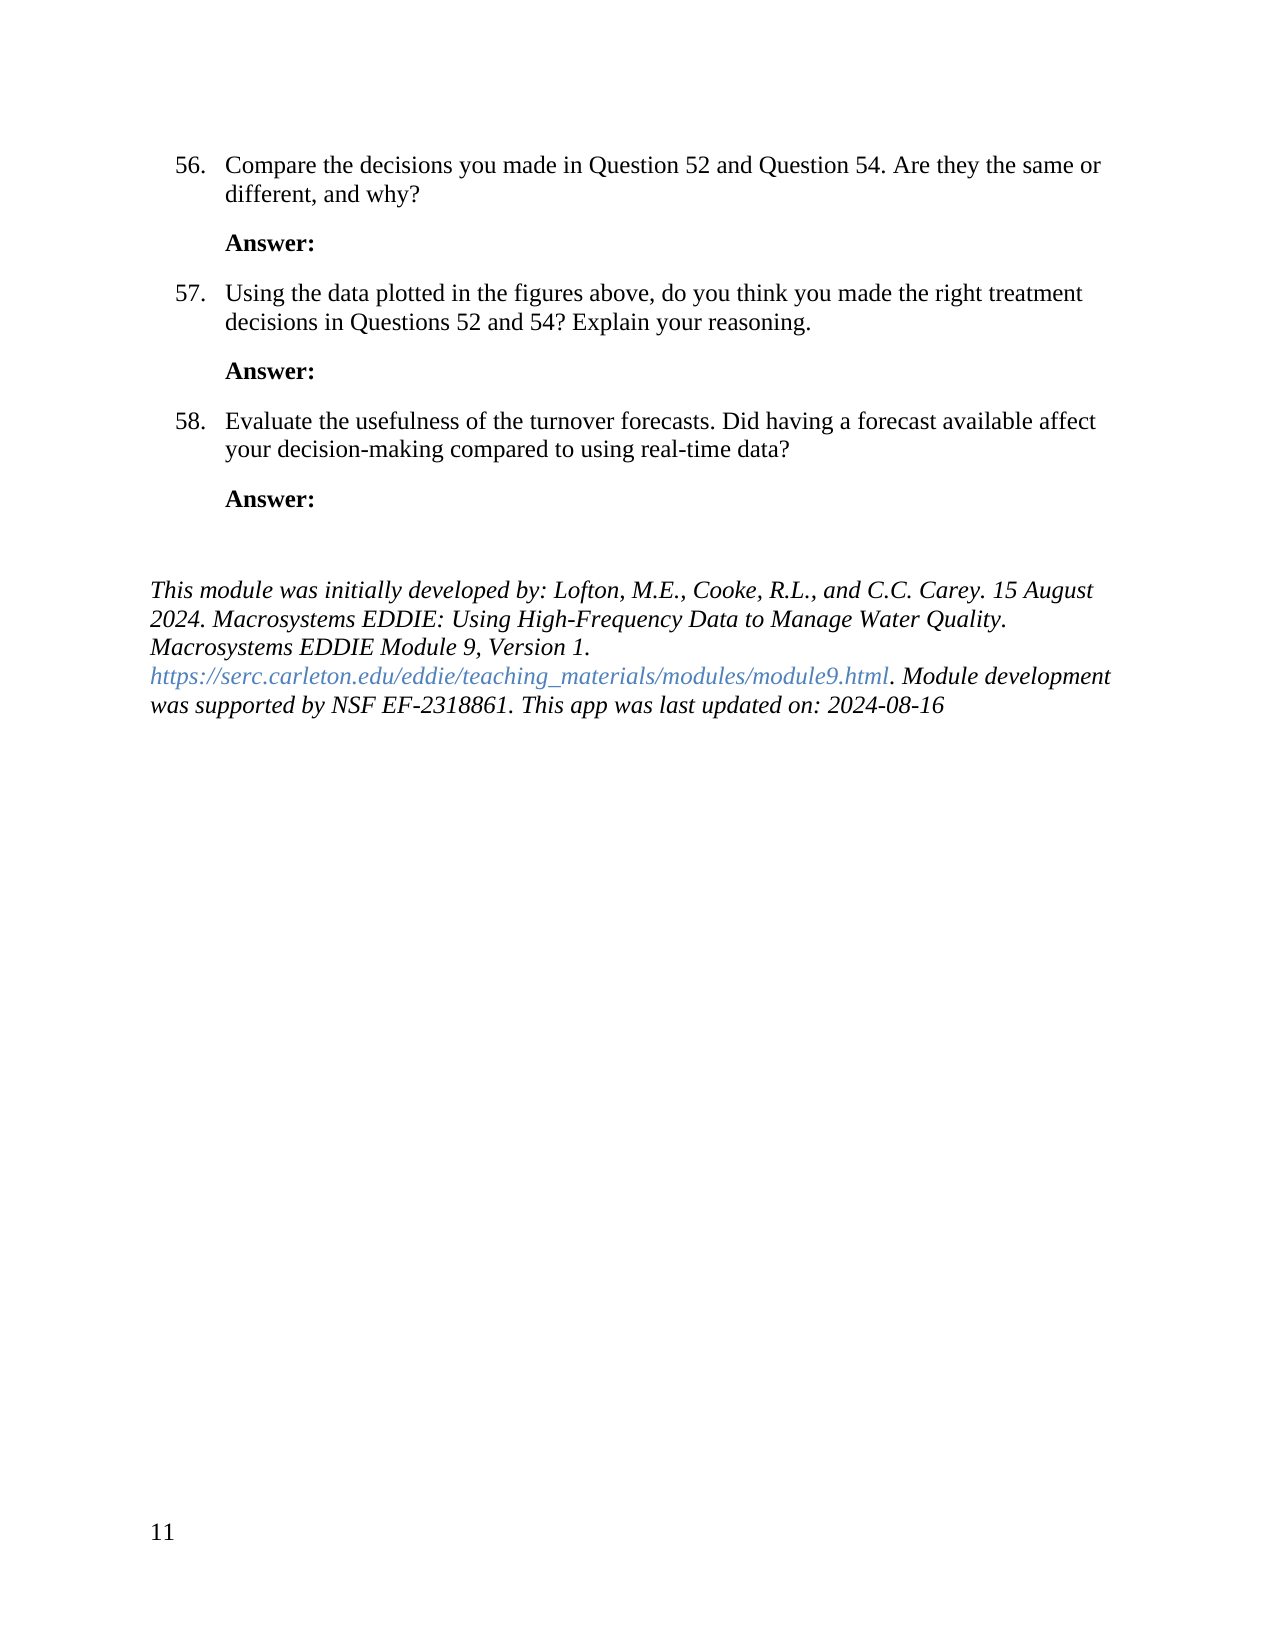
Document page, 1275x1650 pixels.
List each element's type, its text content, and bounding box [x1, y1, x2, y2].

list Compare the decisions you made in Question 52 and Question 54. Are they the same or different, and why? [175, 150, 1125, 207]
list Answer: [175, 228, 1125, 257]
list Answer: [175, 484, 1125, 513]
list Answer: [175, 356, 1125, 385]
list Using the data plotted in the figures above, do you think you made the right treatment decisions in Questions 52 and 54? Explain your reasoning. [175, 278, 1125, 335]
list Evaluate the usefulness of the turnover forecasts. Did having a forecast available affect your decision-making compared to using real-time data? [175, 406, 1125, 463]
text This module was initially developed by: Lofton, M.E., Cooke, R.L., and C.C. Carey. 15 August 2024. Macrosystems EDDIE: Using High-Frequency Data to Manage Water Quality. Macrosystems EDDIE Module 9, Version 1. https://serc.carleton.edu/eddie/teaching_materials/modules/module9.html. Module development was supported by NSF EF-2318861. This app was last updated on: 2024-08-16 [150, 575, 1125, 719]
